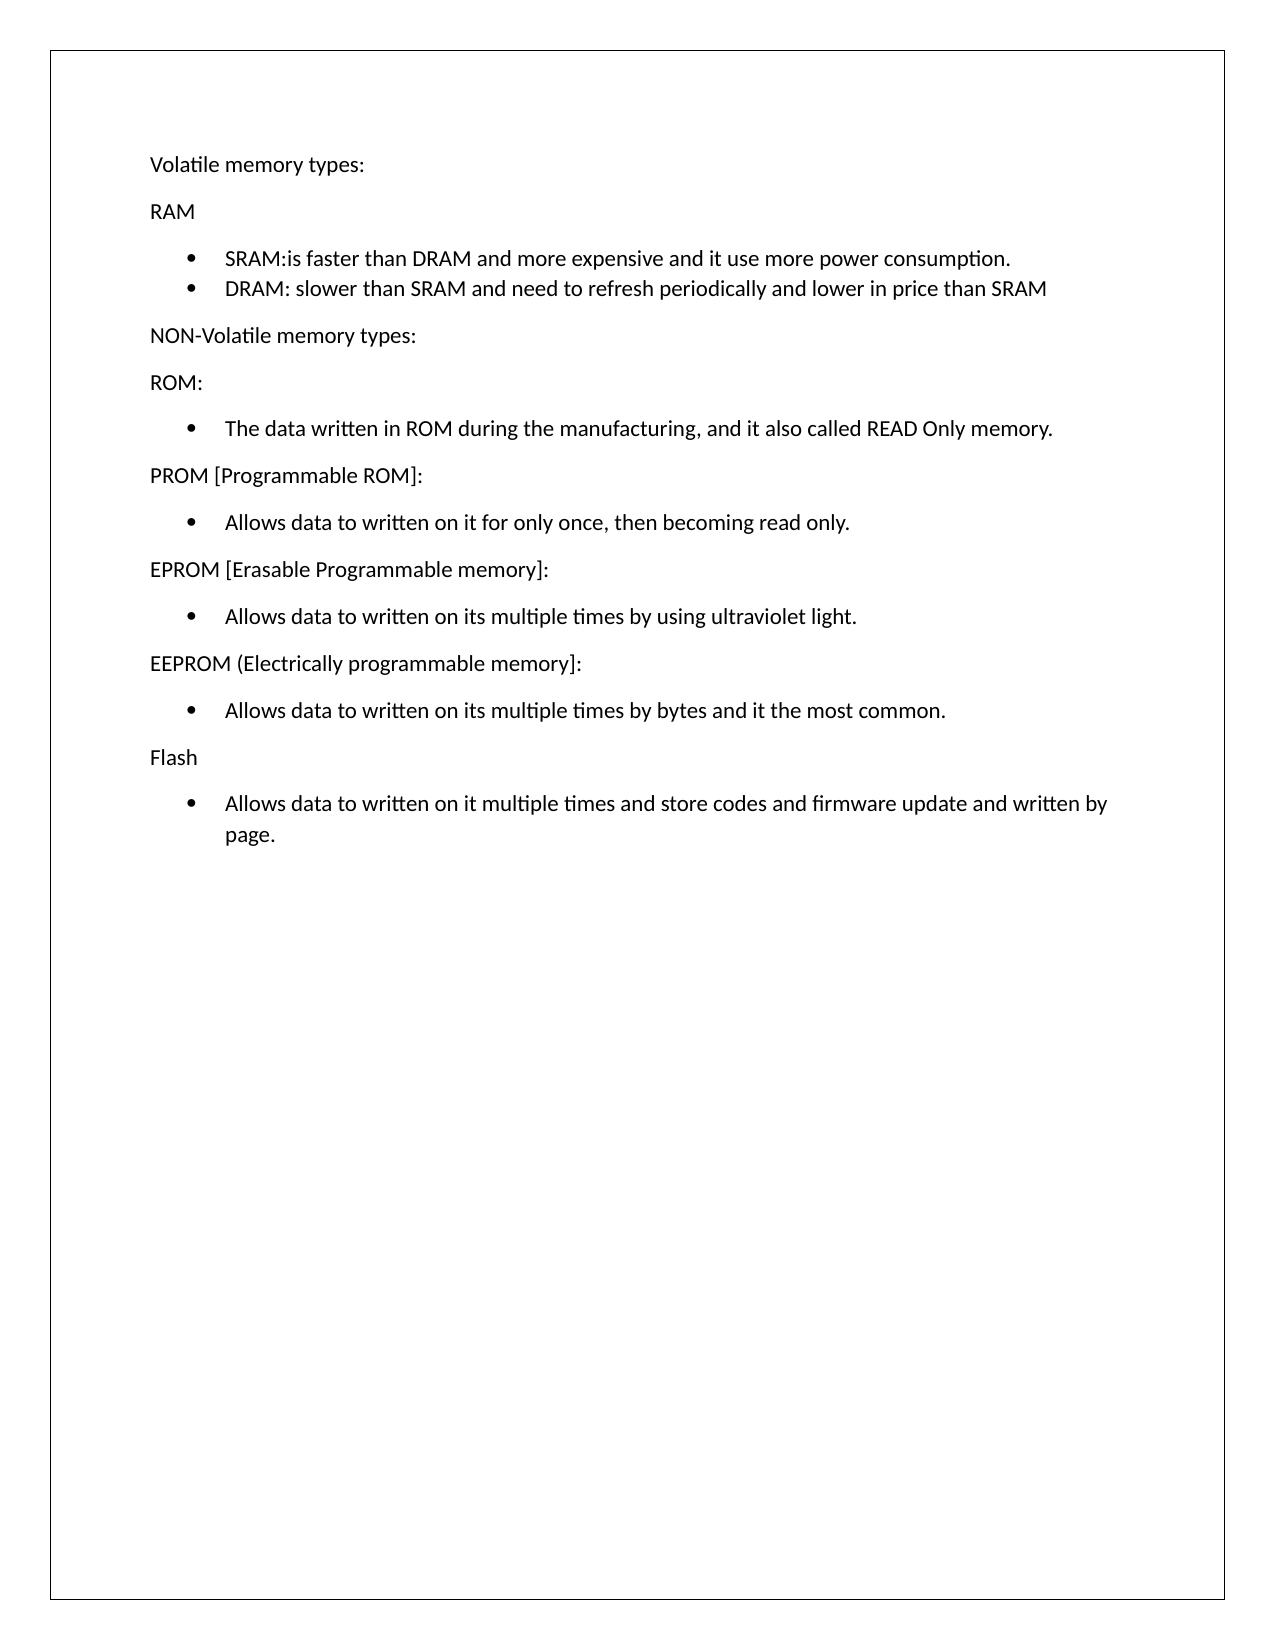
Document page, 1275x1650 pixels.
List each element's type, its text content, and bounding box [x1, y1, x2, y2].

text RAM [150, 197, 1125, 225]
text Flash [150, 743, 1125, 771]
text PROM [Programmable ROM]: [150, 461, 1125, 489]
list The data written in ROM during the manufacturing, and it also called READ Only memory. [187, 414, 1125, 443]
text NON-Volatile memory types: [150, 321, 1125, 349]
list DRAM: slower than SRAM and need to refresh periodically and lower in price than SRAM [187, 274, 1125, 302]
text ROM: [150, 368, 1125, 396]
text Volatile memory types: [150, 150, 1125, 178]
list SRAM:is faster than DRAM and more expensive and it use more power consumption. [187, 244, 1125, 272]
text EEPROM (Electrically programmable memory]: [150, 649, 1125, 677]
list Allows data to written on its multiple times by using ultraviolet light. [187, 602, 1125, 630]
text EPROM [Erasable Programmable memory]: [150, 555, 1125, 583]
list Allows data to written on it multiple times and store codes and firmware update and written by page. [187, 789, 1125, 848]
list Allows data to written on it for only once, then becoming read only. [187, 508, 1125, 536]
list Allows data to written on its multiple times by bytes and it the most common. [187, 696, 1125, 724]
